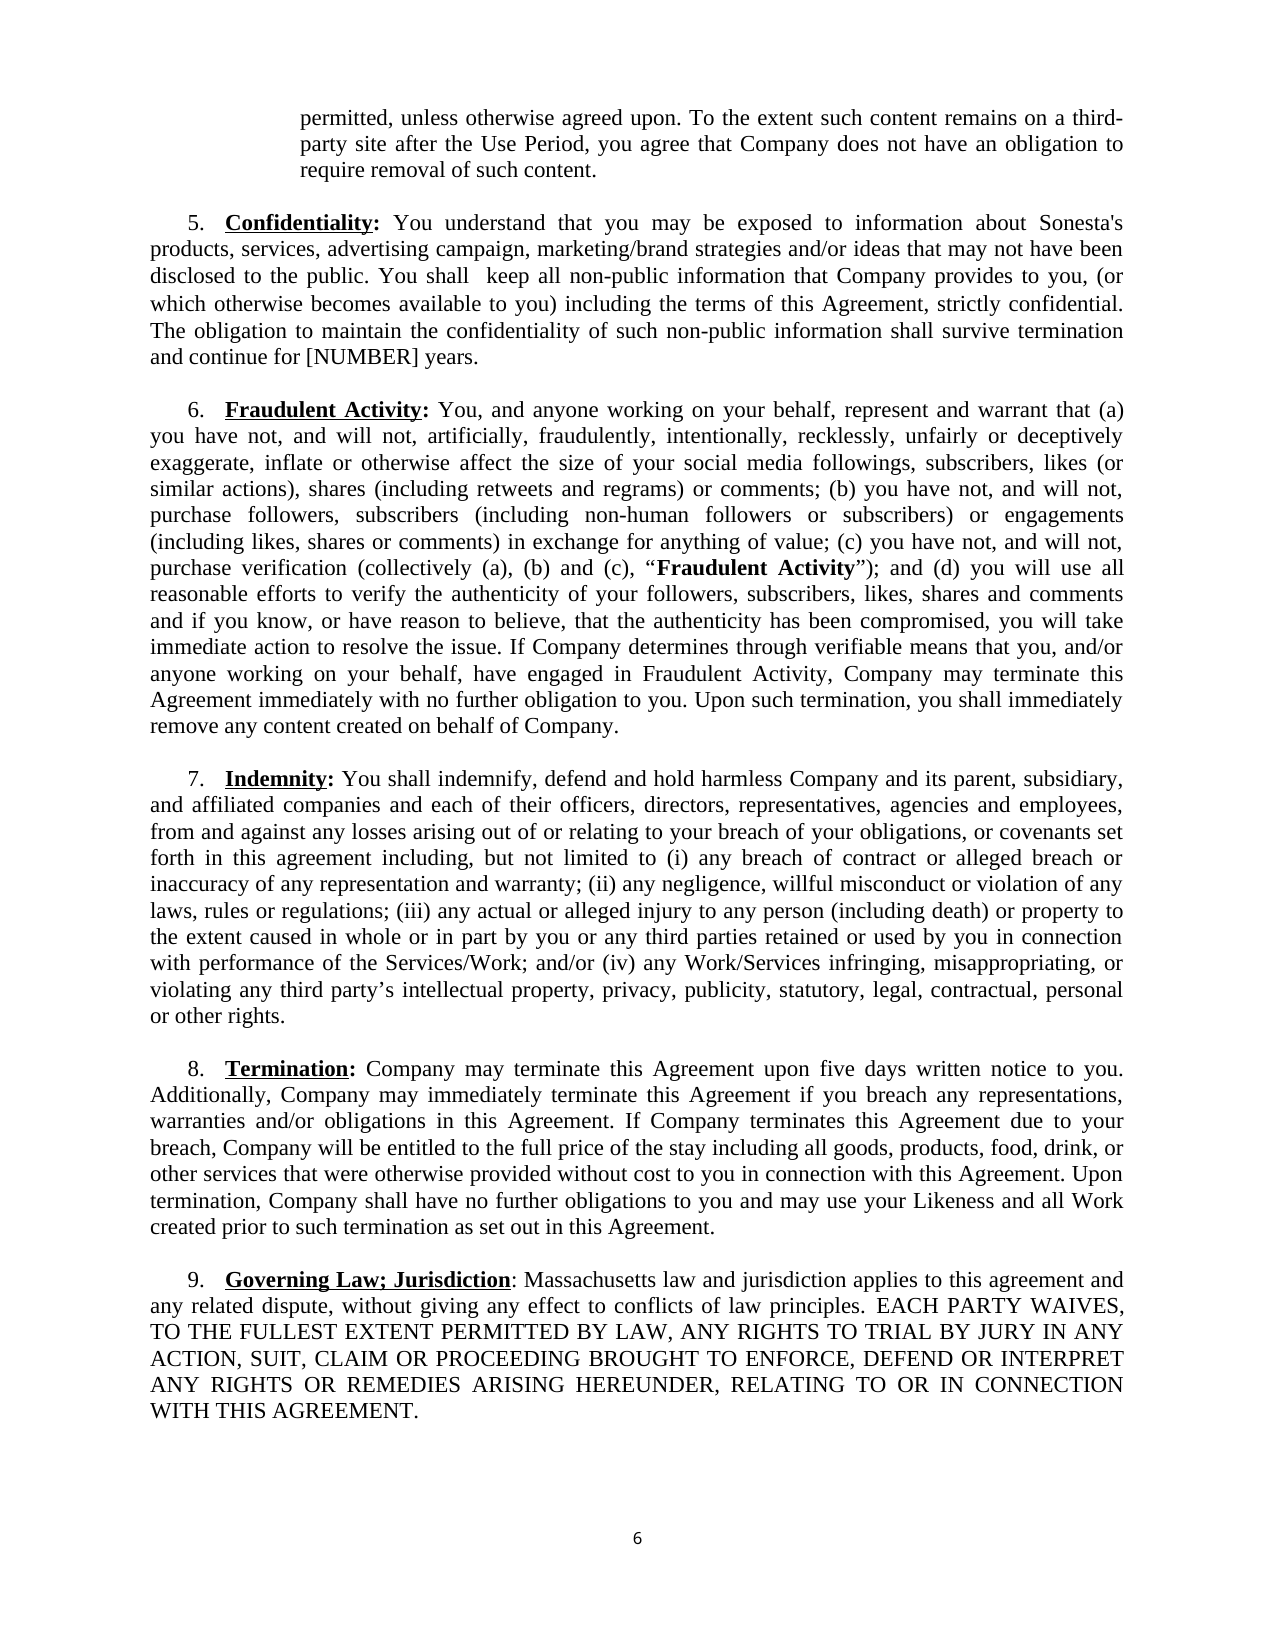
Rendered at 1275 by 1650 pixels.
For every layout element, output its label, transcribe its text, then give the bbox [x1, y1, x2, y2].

list Fraudulent Activity: You, and anyone working on your behalf, represent and warrant that (a) you have not, and will not, artificially, fraudulently, intentionally, recklessly, unfairly or deceptively exaggerate, inflate or otherwise affect the size of your social media followings, subscribers, likes (or similar actions), shares (including retweets and regrams) or comments; (b) you have not, and will not, purchase followers, subscribers (including non-human followers or subscribers) or engagements (including likes, shares or comments) in exchange for anything of value; (c) you have not, and will not, purchase verification (collectively (a), (b) and (c), “Fraudulent Activity”); and (d) you will use all reasonable efforts to verify the authenticity of your followers, subscribers, likes, shares and comments and if you know, or have reason to believe, that the authenticity has been compromised, you will take immediate action to resolve the issue. If Company determines through verifiable means that you, and/or anyone working on your behalf, have engaged in Fraudulent Activity, Company may terminate this Agreement immediately with no further obligation to you. Upon such termination, you shall immediately remove any content created on behalf of Company. [150, 396, 1125, 739]
list Termination: Company may terminate this Agreement upon five days written notice to you. Additionally, Company may immediately terminate this Agreement if you breach any representations, warranties and/or obligations in this Agreement. If Company terminates this Agreement due to your breach, Company will be entitled to the full price of the stay including all goods, products, food, drink, or other services that were otherwise provided without cost to you in connection with this Agreement. Upon termination, Company shall have no further obligations to you and may use your Likeness and all Work created prior to such termination as set out in this Agreement. [150, 1055, 1125, 1239]
list Confidentiality: You understand that you may be exposed to information about Sonesta's products, services, advertising campaign, marketing/brand strategies and/or ideas that may not have been disclosed to the public. You shall keep all non-public information that Company provides to you, (or which otherwise becomes available to you) including the terms of this Agreement, strictly confidential. The obligation to maintain the confidentiality of such non-public information shall survive termination and continue for [NUMBER] years. [150, 209, 1125, 370]
list Governing Law; Jurisdiction: Massachusetts law and jurisdiction applies to this agreement and any related dispute, without giving any effect to conflicts of law principles. EACH PARTY WAIVES, TO THE FULLEST EXTENT PERMITTED BY LAW, ANY RIGHTS TO TRIAL BY JURY IN ANY ACTION, SUIT, CLAIM OR PROCEEDING BROUGHT TO ENFORCE, DEFEND OR INTERPRET ANY RIGHTS OR REMEDIES ARISING HEREUNDER, RELATING TO OR IN CONNECTION WITH THIS AGREEMENT. [150, 1266, 1125, 1424]
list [262, 104, 1125, 183]
list Indemnity: You shall indemnify, defend and hold harmless Company and its parent, subsidiary, and affiliated companies and each of their officers, directors, representatives, agencies and employees, from and against any losses arising out of or relating to your breach of your obligations, or covenants set forth in this agreement including, but not limited to (i) any breach of contract or alleged breach or inaccuracy of any representation and warranty; (ii) any negligence, willful misconduct or violation of any laws, rules or regulations; (iii) any actual or alleged injury to any person (including death) or property to the extent caused in whole or in part by you or any third parties retained or used by you in connection with performance of the Services/Work; and/or (iv) any Work/Services infringing, misappropriating, or violating any third party’s intellectual property, privacy, publicity, statutory, legal, contractual, personal or other rights. [150, 765, 1125, 1028]
